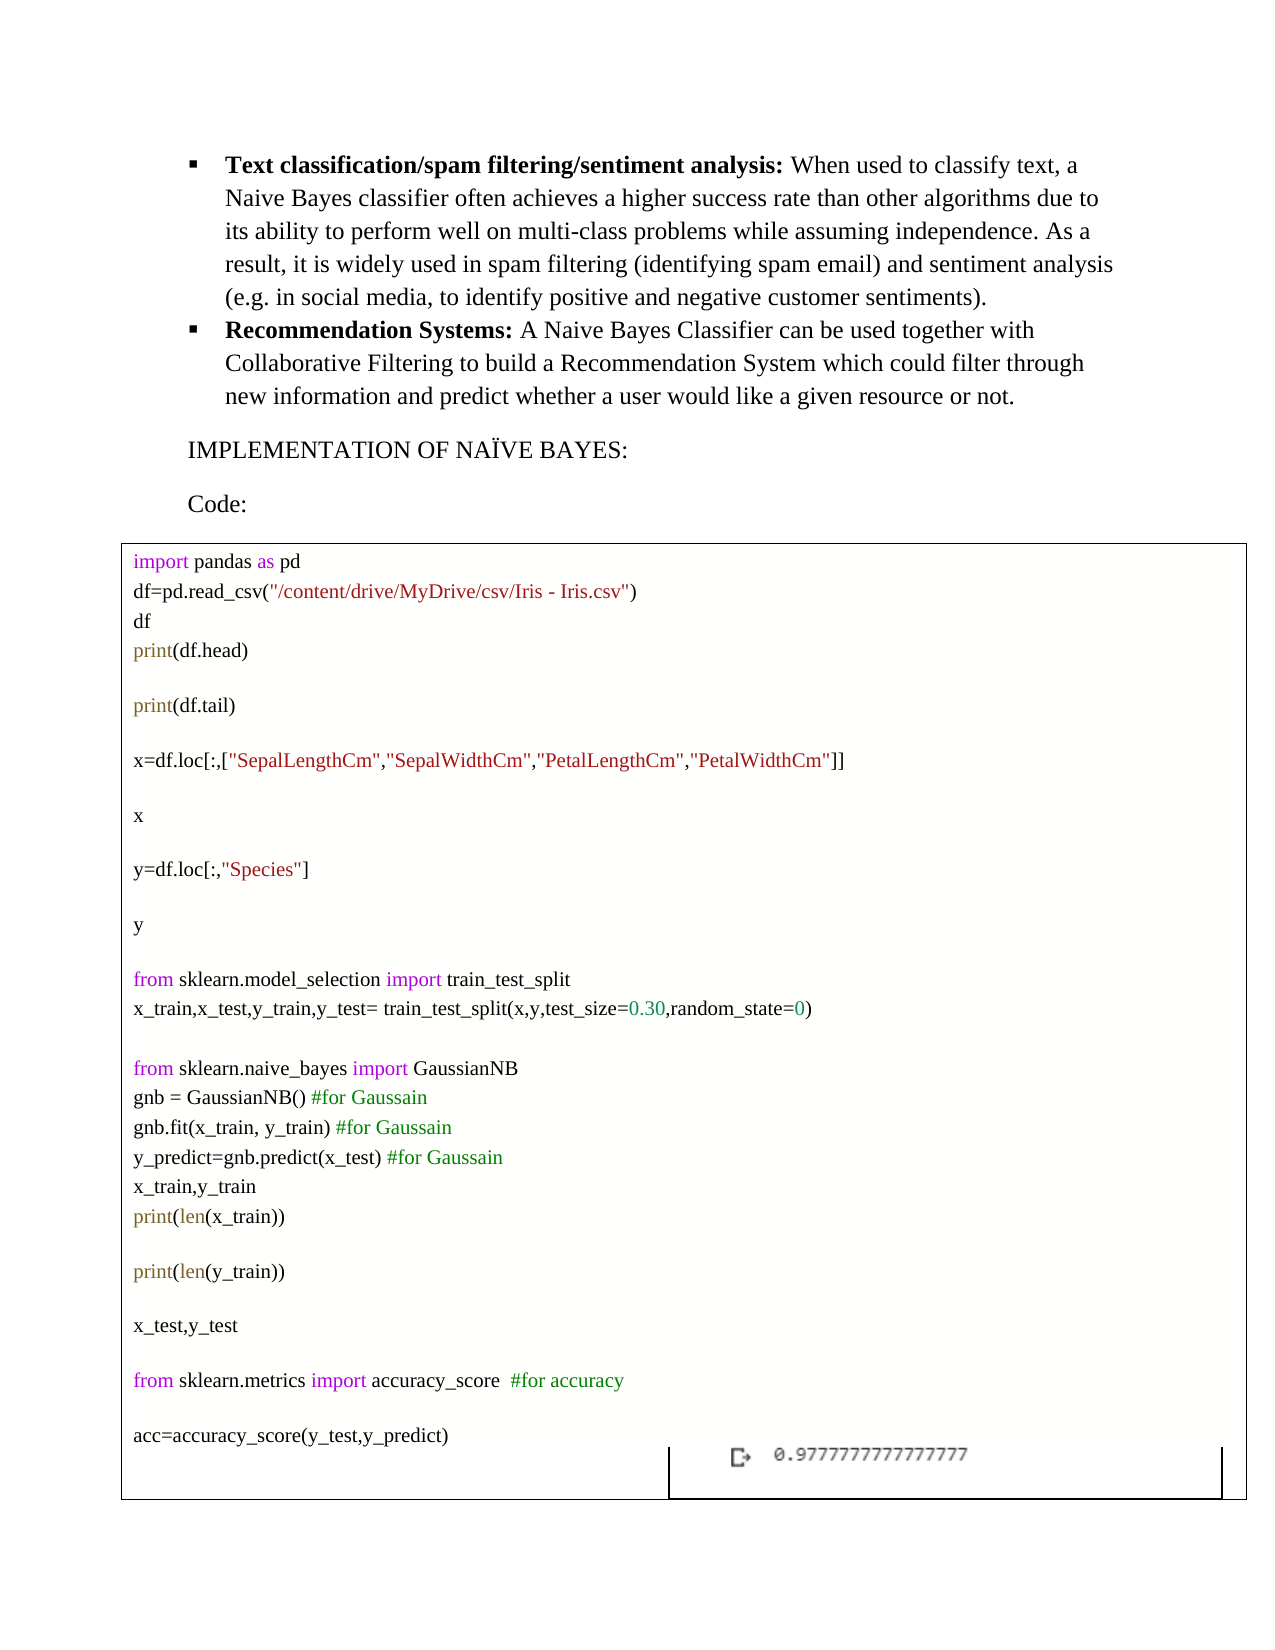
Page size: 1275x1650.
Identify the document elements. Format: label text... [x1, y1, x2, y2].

text Code: [187, 489, 1125, 518]
list Text classification/spam filtering/sentiment analysis: When used to classify text, a Naive Bayes classifier often achieves a higher success rate than other algorithms due to its ability to perform well on multi-class problems while assuming independence. As a result, it is widely used in spam filtering (identifying spam email) and sentiment analysis (e.g. in social media, to identify positive and negative customer sentiments). [187, 150, 1125, 311]
text IMPLEMENTATION OF NAÏVE BAYES: [187, 435, 1125, 464]
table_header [122, 544, 1246, 1499]
list Recommendation Systems: A Naive Bayes Classifier can be used together with Collaborative Filtering to build a Recommendation System which could filter through new information and predict whether a user would like a given resource or not. [187, 315, 1125, 410]
